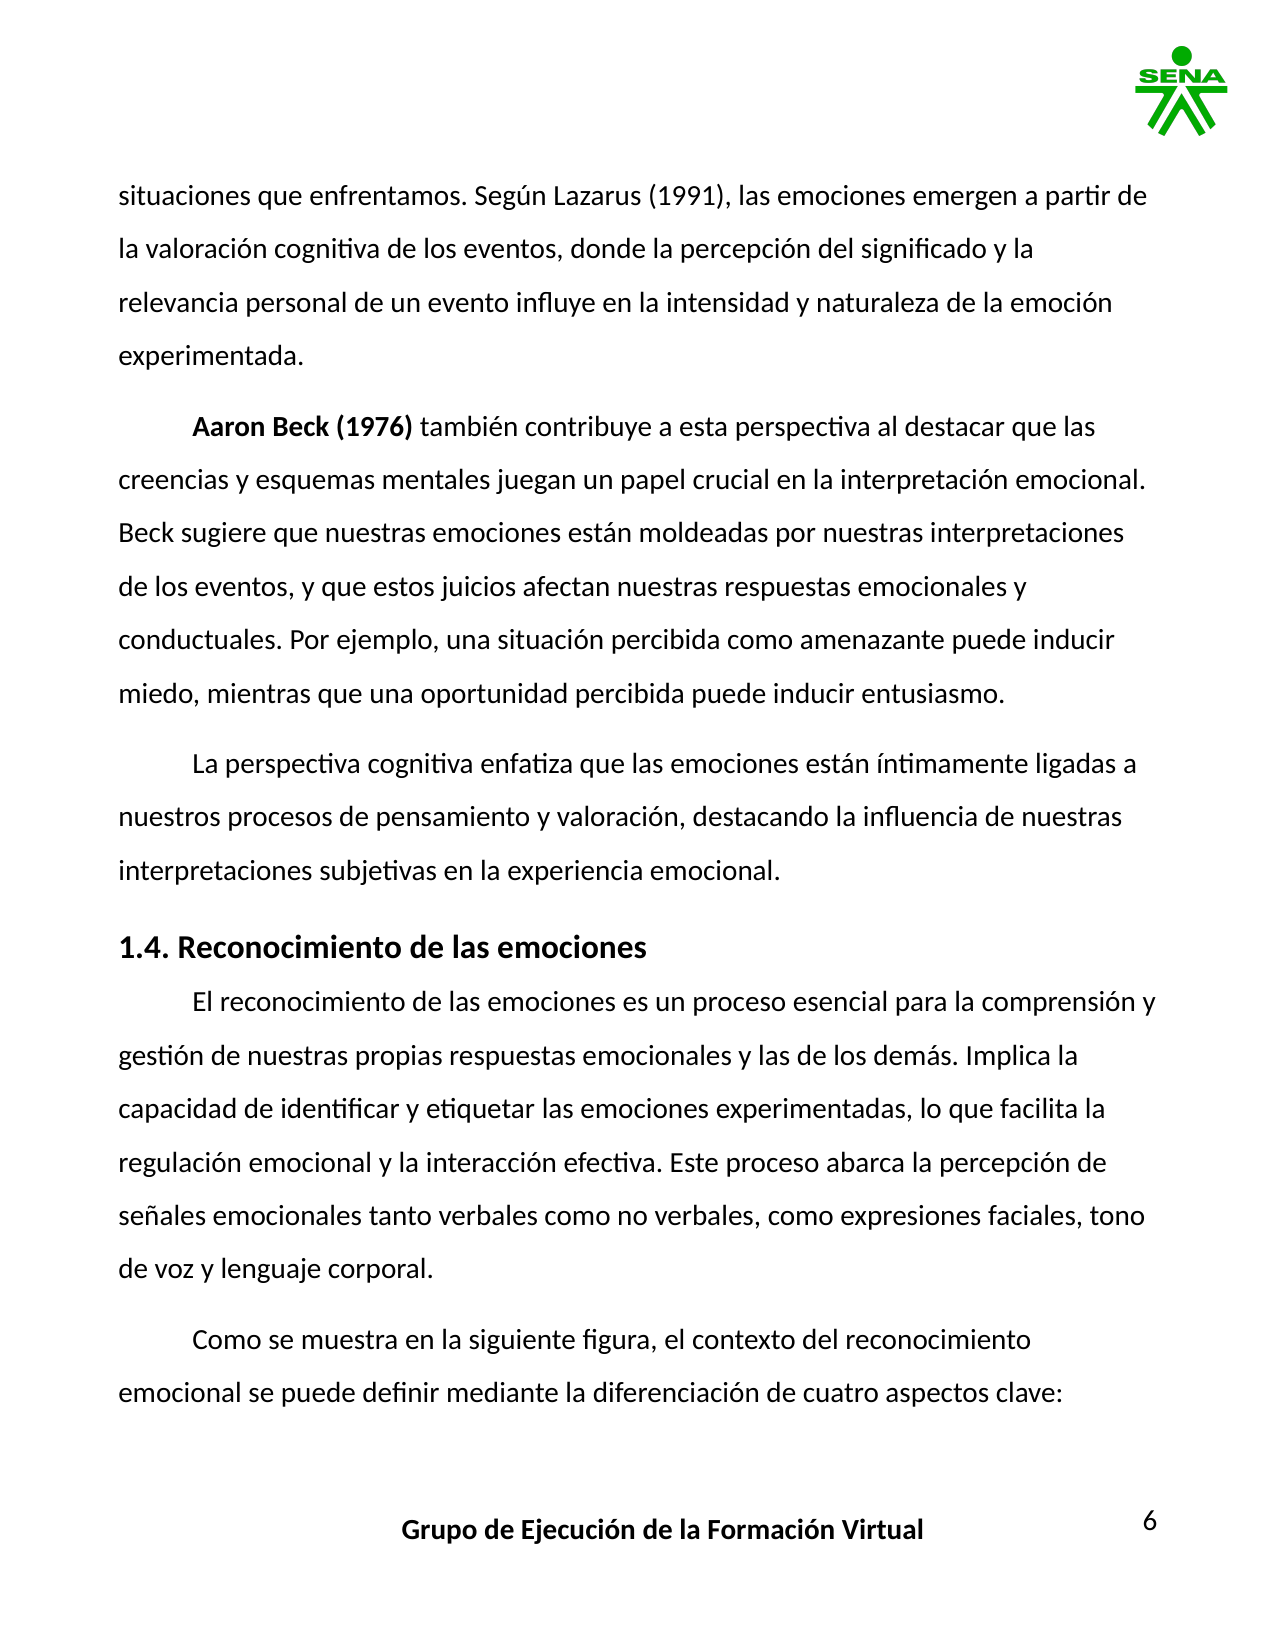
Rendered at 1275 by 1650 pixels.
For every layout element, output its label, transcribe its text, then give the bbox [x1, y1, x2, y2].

text La perspectiva cognitiva enfatiza que las emociones están íntimamente ligadas a nuestros procesos de pensamiento y valoración, destacando la influencia de nuestras interpretaciones subjetivas en la experiencia emocional. [118, 745, 1157, 887]
text El reconocimiento de las emociones es un proceso esencial para la comprensión y gestión de nuestras propias respuestas emocionales y las de los demás. Implica la capacidad de identificar y etiquetar las emociones experimentadas, lo que facilita la regulación emocional y la interacción efectiva. Este proceso abarca la percepción de señales emocionales tanto verbales como no verbales, como expresiones faciales, tono de voz y lenguaje corporal. [118, 983, 1157, 1286]
subtitle Reconocimiento de las emociones [118, 926, 1157, 967]
text Aaron Beck (1976) también contribuye a esta perspectiva al destacar que las creencias y esquemas mentales juegan un papel crucial en la interpretación emocional. Beck sugiere que nuestras emociones están moldeadas por nuestras interpretaciones de los eventos, y que estos juicios afectan nuestras respuestas emocionales y conductuales. Por ejemplo, una situación percibida como amenazante puede inducir miedo, mientras que una oportunidad percibida puede inducir entusiasmo. [118, 408, 1157, 710]
picture [1135, 46, 1228, 136]
text Como se muestra en la siguiente figura, el contexto del reconocimiento emocional se puede definir mediante la diferenciación de cuatro aspectos clave: [118, 1321, 1157, 1410]
